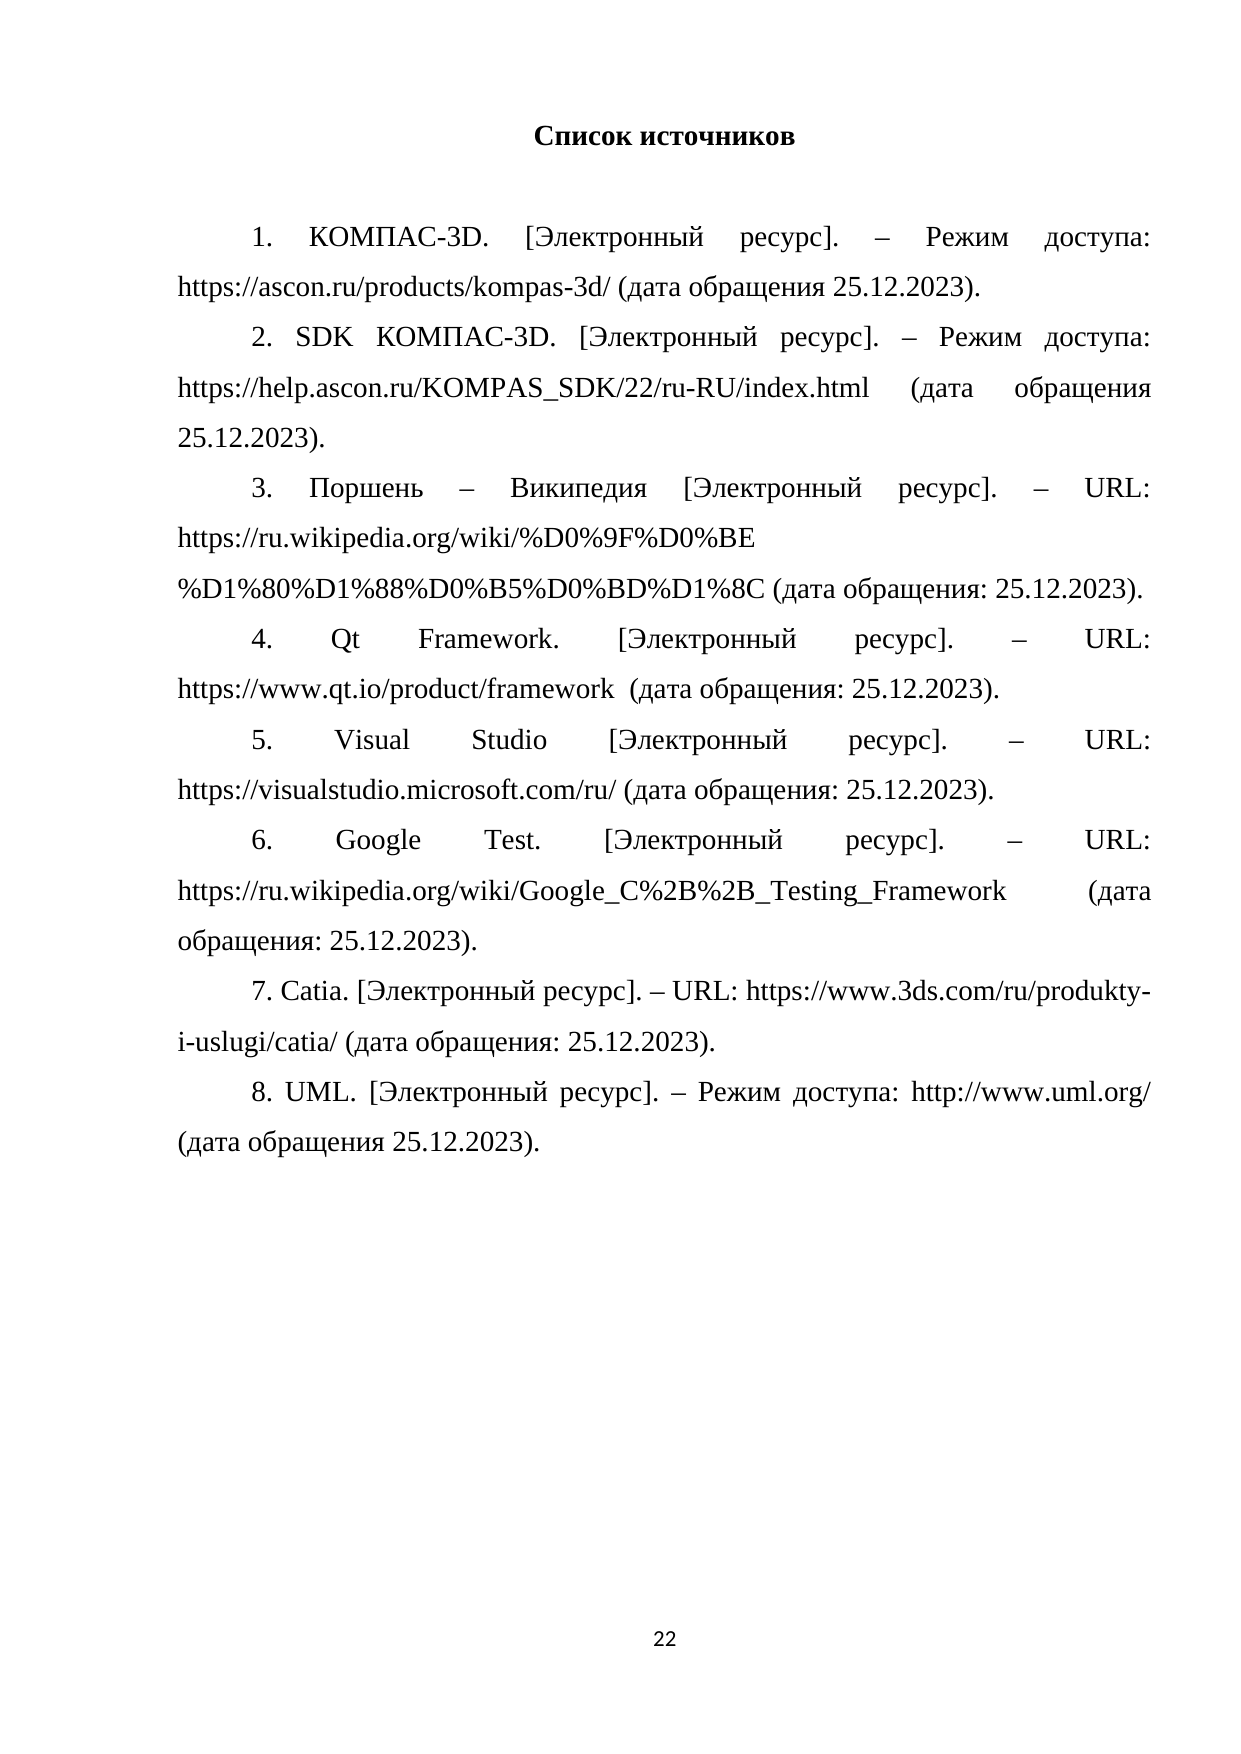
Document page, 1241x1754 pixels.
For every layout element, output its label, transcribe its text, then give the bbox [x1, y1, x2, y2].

text 1. КОМПАС-3D. [Электронный ресурс]. – Режим доступа: https://ascon.ru/products/kompas-3d/ (дата обращения 25.12.2023). [177, 219, 1152, 303]
text 7. Catia. [Электронный ресурс]. – URL: https://www.3ds.com/ru/produkty-i-uslugi/catia/ (дата обращения: 25.12.2023). [177, 973, 1152, 1057]
text 2. SDK КОМПАС-3D. [Электронный ресурс]. – Режим доступа: https://help.ascon.ru/KOMPAS_SDK/22/ru-RU/index.html (дата обращения 25.12.2023). [177, 319, 1152, 453]
text 4. Qt Framework. [Электронный ресурс]. – URL: https://www.qt.io/product/framework (дата обращения: 25.12.2023). [177, 621, 1152, 705]
text 6. Google Test. [Электронный ресурс]. – URL: https://ru.wikipedia.org/wiki/Google_C%2B%2B_Testing_Framework (дата обращения: 25.12.2023). [177, 822, 1152, 957]
subtitle Список источников [177, 118, 1152, 152]
text 5. Visual Studio [Электронный ресурс]. – URL: https://visualstudio.microsoft.com/ru/ (дата обращения: 25.12.2023). [177, 722, 1152, 806]
text 8. UML. [Электронный ресурс]. – Режим доступа: http://www.uml.org/ (дата обращения 25.12.2023). [177, 1074, 1152, 1158]
text 3. Поршень – Википедия [Электронный ресурс]. – URL: https://ru.wikipedia.org/wiki/%D0%9F%D0%BE%D1%80%D1%88%D0%B5%D0%BD%D1%8C (дата обращения: 25.12.2023). [177, 470, 1152, 604]
